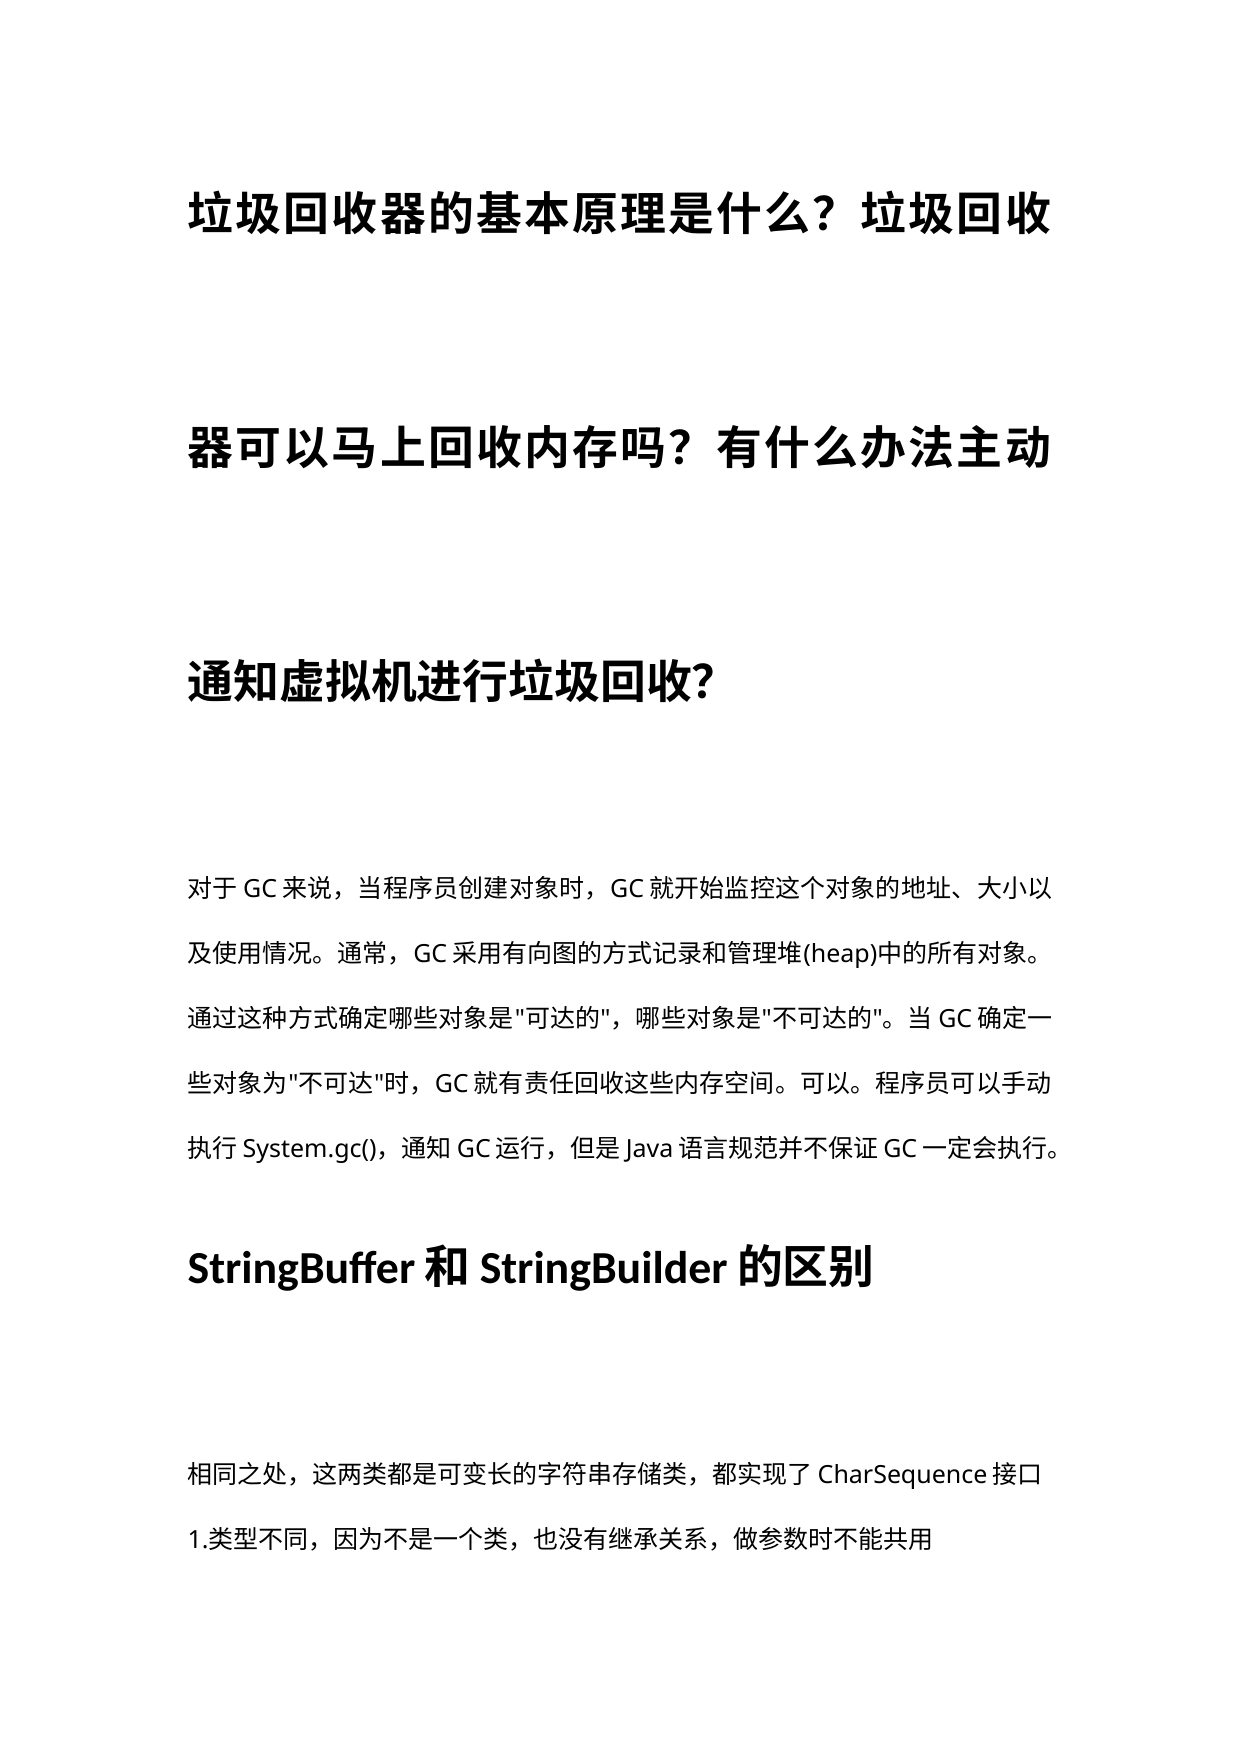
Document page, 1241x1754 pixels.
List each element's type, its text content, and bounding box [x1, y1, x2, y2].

subtitle StringBuffer和StringBuilder的区别 [187, 1215, 1053, 1312]
text 1.类型不同，因为不是一个类，也没有继承关系，做参数时不能共用 [187, 1505, 1053, 1570]
text 相同之处，这两类都是可变长的字符串存储类，都实现了CharSequence接口 [187, 1440, 1053, 1505]
text 对于GC来说，当程序员创建对象时，GC就开始监控这个对象的地址、大小以及使用情况。通常，GC采用有向图的方式记录和管理堆(heap)中的所有对象。通过这种方式确定哪些对象是"可达的"，哪些对象是"不可达的"。当GC确定一些对象为"不可达"时，GC就有责任回收这些内存空间。可以。程序员可以手动执行System.gc()，通知GC运行，但是Java语言规范并不保证GC一定会执行。 [187, 854, 1053, 1179]
subtitle 垃圾回收器的基本原理是什么？垃圾回收器可以马上回收内存吗？有什么办法主动通知虚拟机进行垃圾回收？ [187, 162, 1053, 727]
